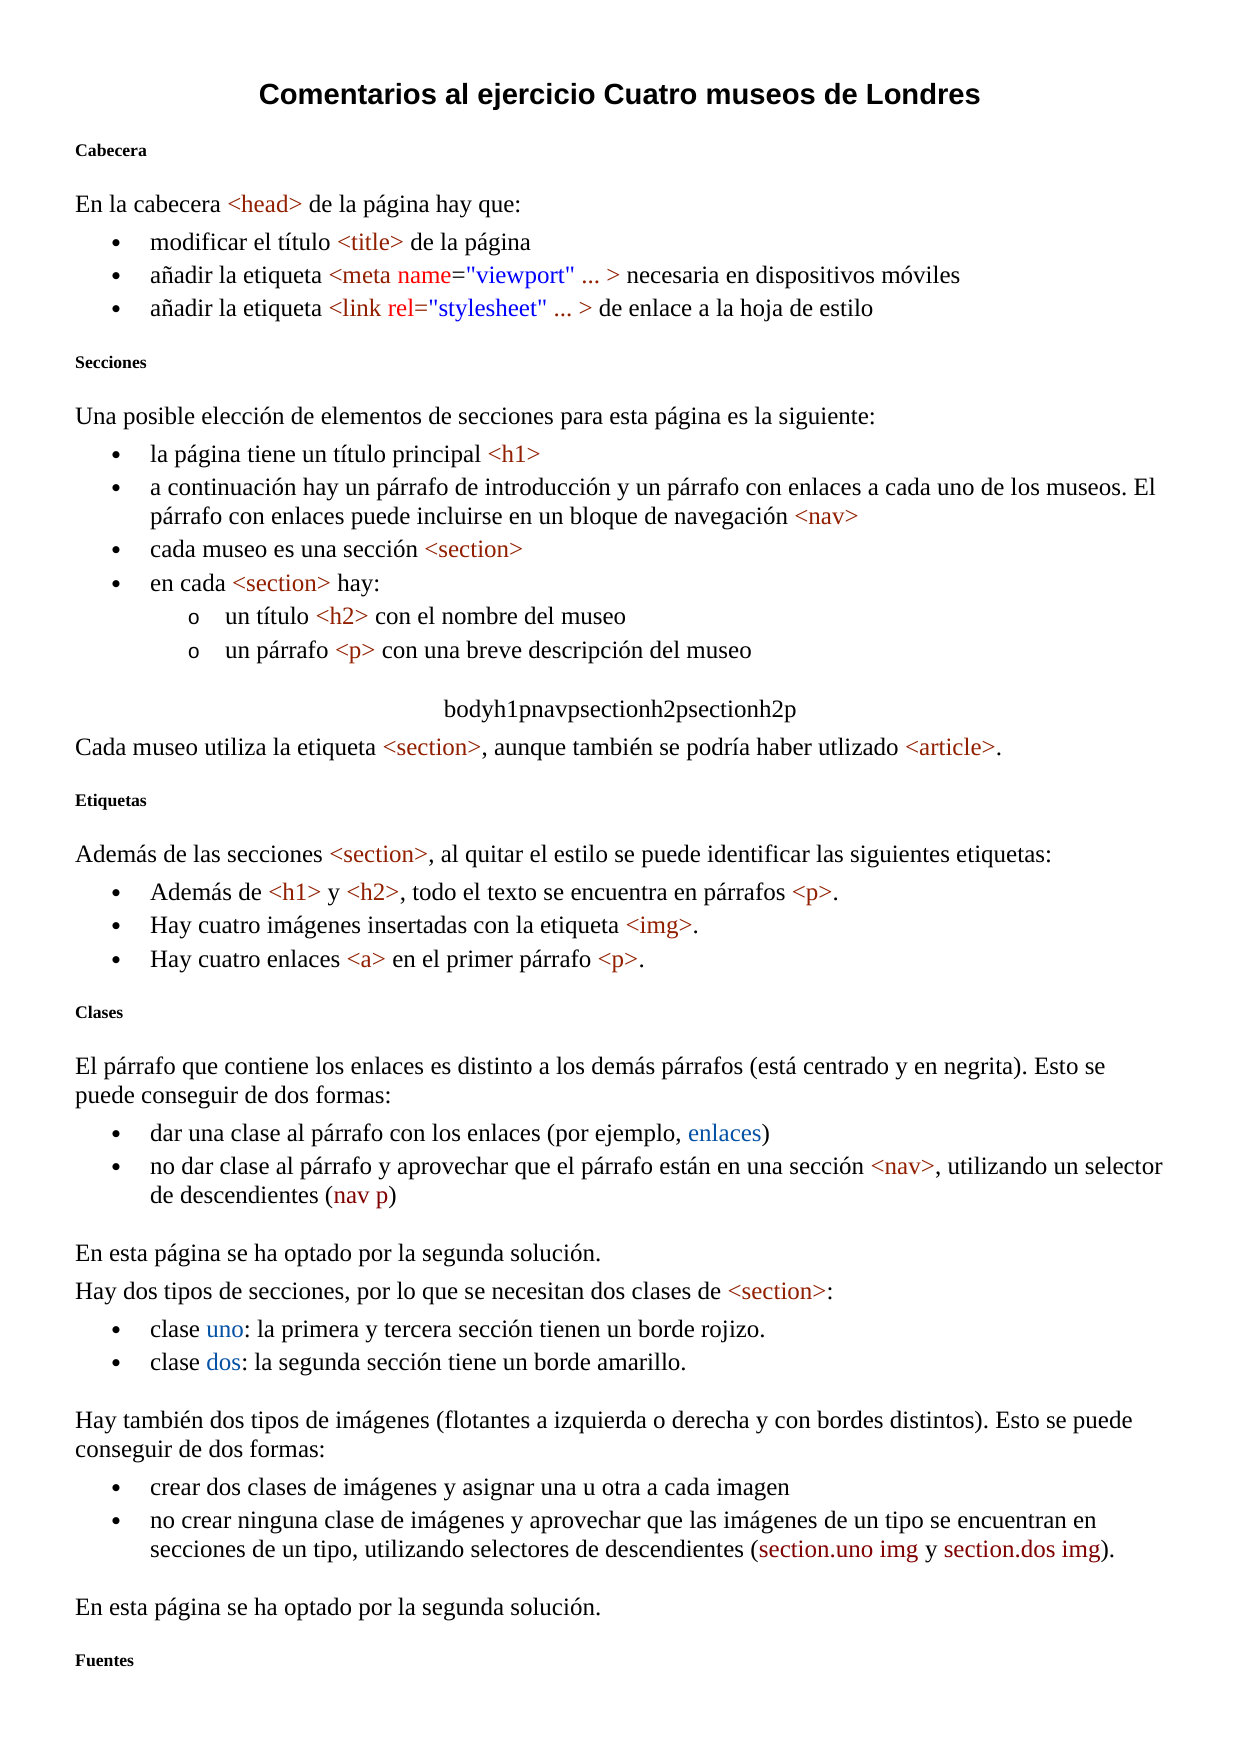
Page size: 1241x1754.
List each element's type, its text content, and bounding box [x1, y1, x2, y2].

text Secciones [75, 351, 1165, 372]
list un párrafo <p> con una breve descripción del museo [187, 635, 1165, 665]
text Además de las secciones <section>, al quitar el estilo se puede identificar las siguientes etiquetas: [75, 839, 1165, 868]
text En esta página se ha optado por la segunda solución. [75, 1238, 1165, 1267]
list la página tiene un título principal <h1> [112, 439, 1165, 468]
text En esta página se ha optado por la segunda solución. [75, 1592, 1165, 1620]
list Hay cuatro enlaces <a> en el primer párrafo <p>. [112, 944, 1165, 972]
list añadir la etiqueta <link rel="stylesheet" ... > de enlace a la hoja de estilo [112, 293, 1165, 322]
list clase dos: la segunda sección tiene un borde amarillo. [112, 1347, 1165, 1376]
text El párrafo que contiene los enlaces es distinto a los demás párrafos (está centrado y en negrita). Esto se puede conseguir de dos formas: [75, 1051, 1165, 1109]
text Cada museo utiliza la etiqueta <section>, aunque también se podría haber utlizado <article>. [75, 732, 1165, 761]
text Clases [75, 1002, 1165, 1022]
list crear dos clases de imágenes y asignar una u otra a cada imagen [112, 1472, 1165, 1500]
list dar una clase al párrafo con los enlaces (por ejemplo, enlaces) [112, 1118, 1165, 1147]
text En la cabecera <head> de la página hay que: [75, 189, 1165, 218]
list Hay cuatro imágenes insertadas con la etiqueta <img>. [112, 910, 1165, 939]
text bodyh1pnavpsectionh2psectionh2p [75, 694, 1165, 723]
list cada museo es una sección <section> [112, 534, 1165, 563]
text Etiquetas [75, 790, 1165, 810]
list Además de <h1> y <h2>, todo el texto se encuentra en párrafos <p>. [112, 877, 1165, 906]
list en cada <section> hay: [112, 568, 1165, 596]
text Hay también dos tipos de imágenes (flotantes a izquierda o derecha y con bordes distintos). Esto se puede conseguir de dos formas: [75, 1405, 1165, 1462]
list a continuación hay un párrafo de introducción y un párrafo con enlaces a cada uno de los museos. El párrafo con enlaces puede incluirse en un bloque de navegación <nav> [112, 472, 1165, 530]
list no crear ninguna clase de imágenes y aprovechar que las imágenes de un tipo se encuentran en secciones de un tipo, utilizando selectores de descendientes (section.uno img y section.dos img). [112, 1505, 1165, 1562]
text Fuentes [75, 1649, 1165, 1670]
text Cabecera [75, 139, 1165, 160]
list añadir la etiqueta <meta name="viewport" ... > necesaria en dispositivos móviles [112, 260, 1165, 289]
list modificar el título <title> de la página [112, 227, 1165, 256]
list clase uno: la primera y tercera sección tienen un borde rojizo. [112, 1314, 1165, 1342]
text Una posible elección de elementos de secciones para esta página es la siguiente: [75, 401, 1165, 430]
text Comentarios al ejercicio Cuatro museos de Londres [75, 75, 1165, 110]
list un título <h2> con el nombre del museo [187, 601, 1165, 631]
text Hay dos tipos de secciones, por lo que se necesitan dos clases de <section>: [75, 1276, 1165, 1304]
list no dar clase al párrafo y aprovechar que el párrafo están en una sección <nav>, utilizando un selector de descendientes (nav p) [112, 1151, 1165, 1209]
